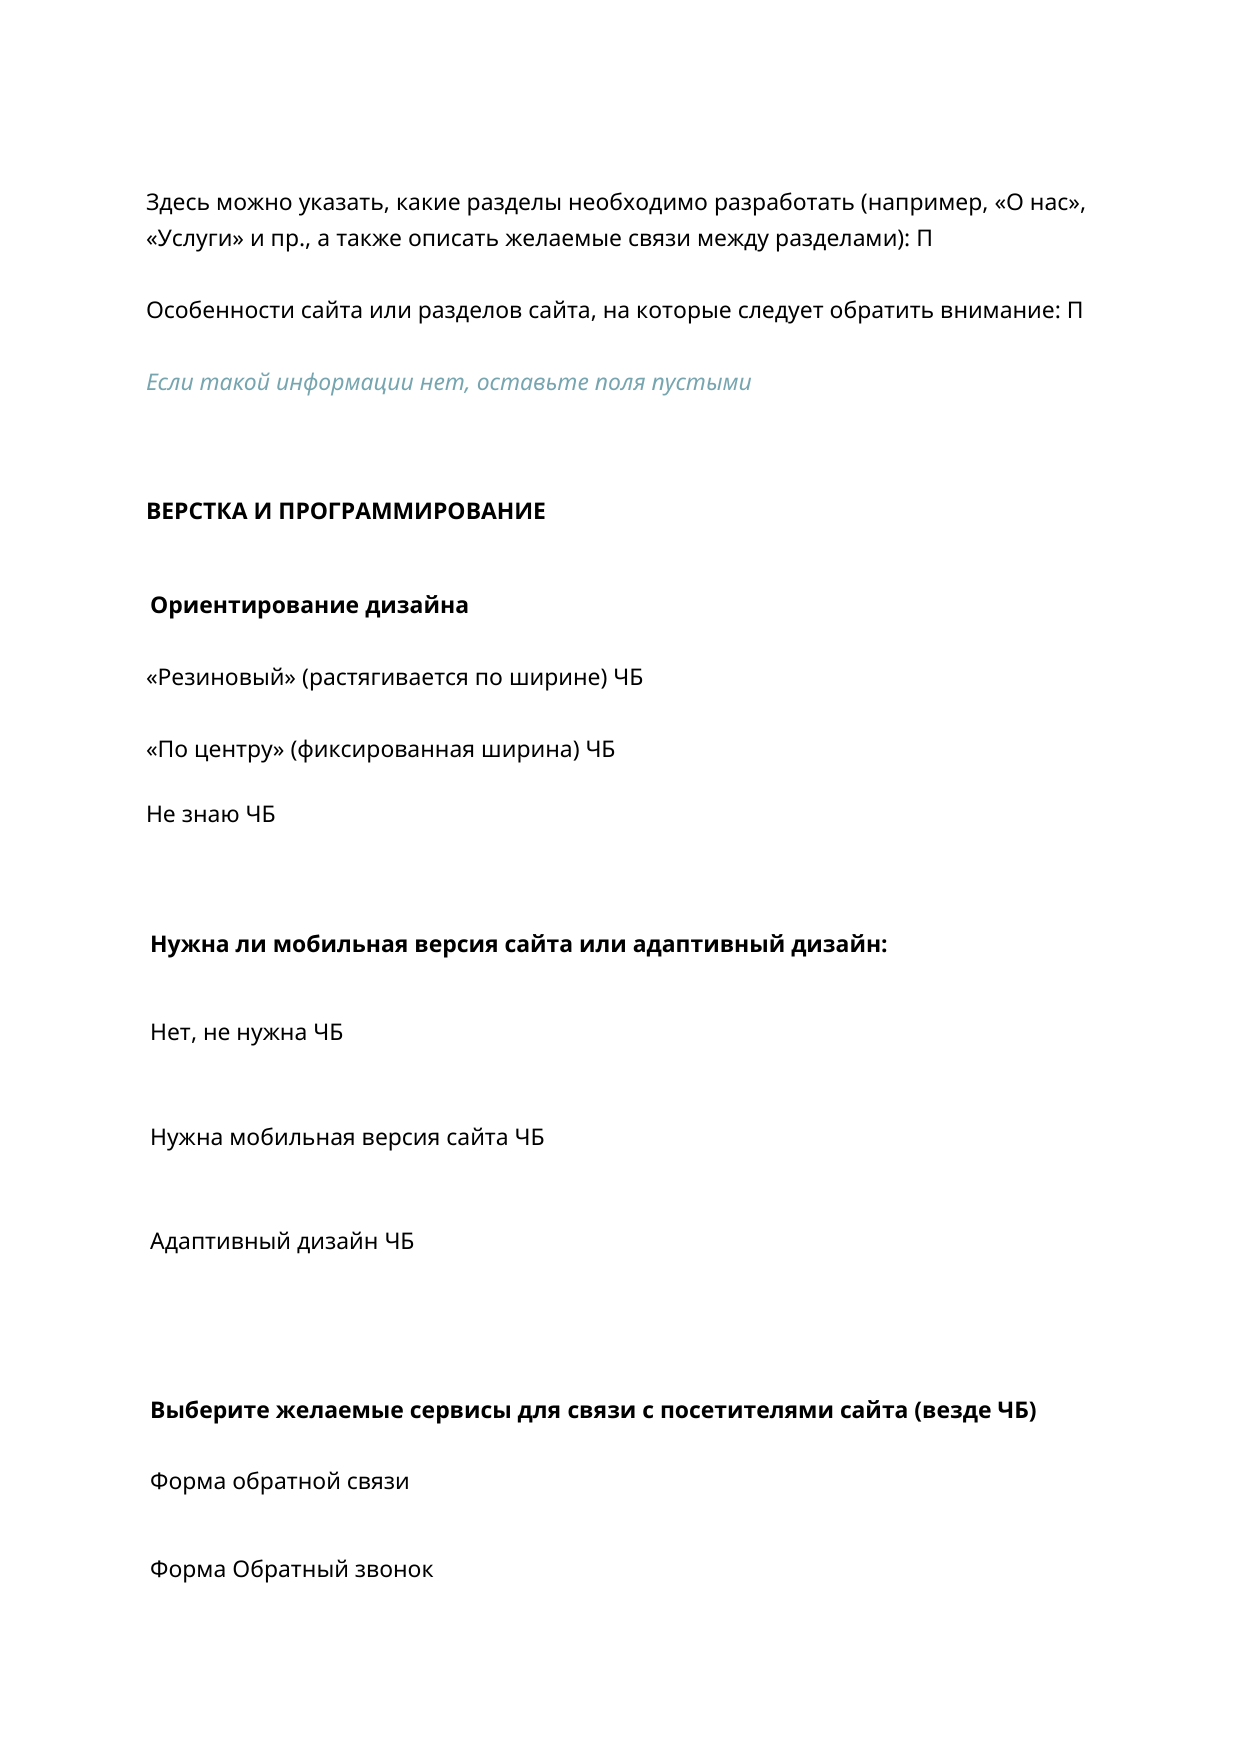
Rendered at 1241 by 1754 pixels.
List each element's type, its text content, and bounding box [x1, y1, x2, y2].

text Выберите желаемые сервисы для связи с посетителями сайта (везде ЧБ) [150, 1394, 1090, 1426]
text ВЕРСТКА И ПРОГРАММИРОВАНИЕ [146, 495, 1090, 527]
text Ориентирование дизайна [146, 589, 1090, 620]
text Нужна мобильная версия сайта ЧБ [150, 1121, 1090, 1152]
text Форма Обратный звонок [150, 1553, 1090, 1584]
text Не знаю ЧБ [146, 798, 1090, 829]
text «Резиновый» (растягивается по ширине) ЧБ [146, 661, 1090, 692]
text «По центру» (фиксированная ширина) ЧБ [146, 733, 1090, 794]
text Здесь можно указать, какие разделы необходимо разработать (например, «О нас», «Услуги» и пр., а также описать желаемые связи между разделами): П Особенности сайта или разделов сайта, на которые следует обратить внимание: П [146, 186, 1090, 325]
text Форма обратной связи [150, 1465, 1090, 1497]
text Нет, не нужна ЧБ [150, 1016, 1090, 1047]
text Если такой информации нет, оставьте поля пустыми [146, 366, 1090, 397]
text Нужна ли мобильная версия сайта или адаптивный дизайн: [150, 928, 1090, 959]
text Адаптивный дизайн ЧБ [150, 1225, 1090, 1256]
